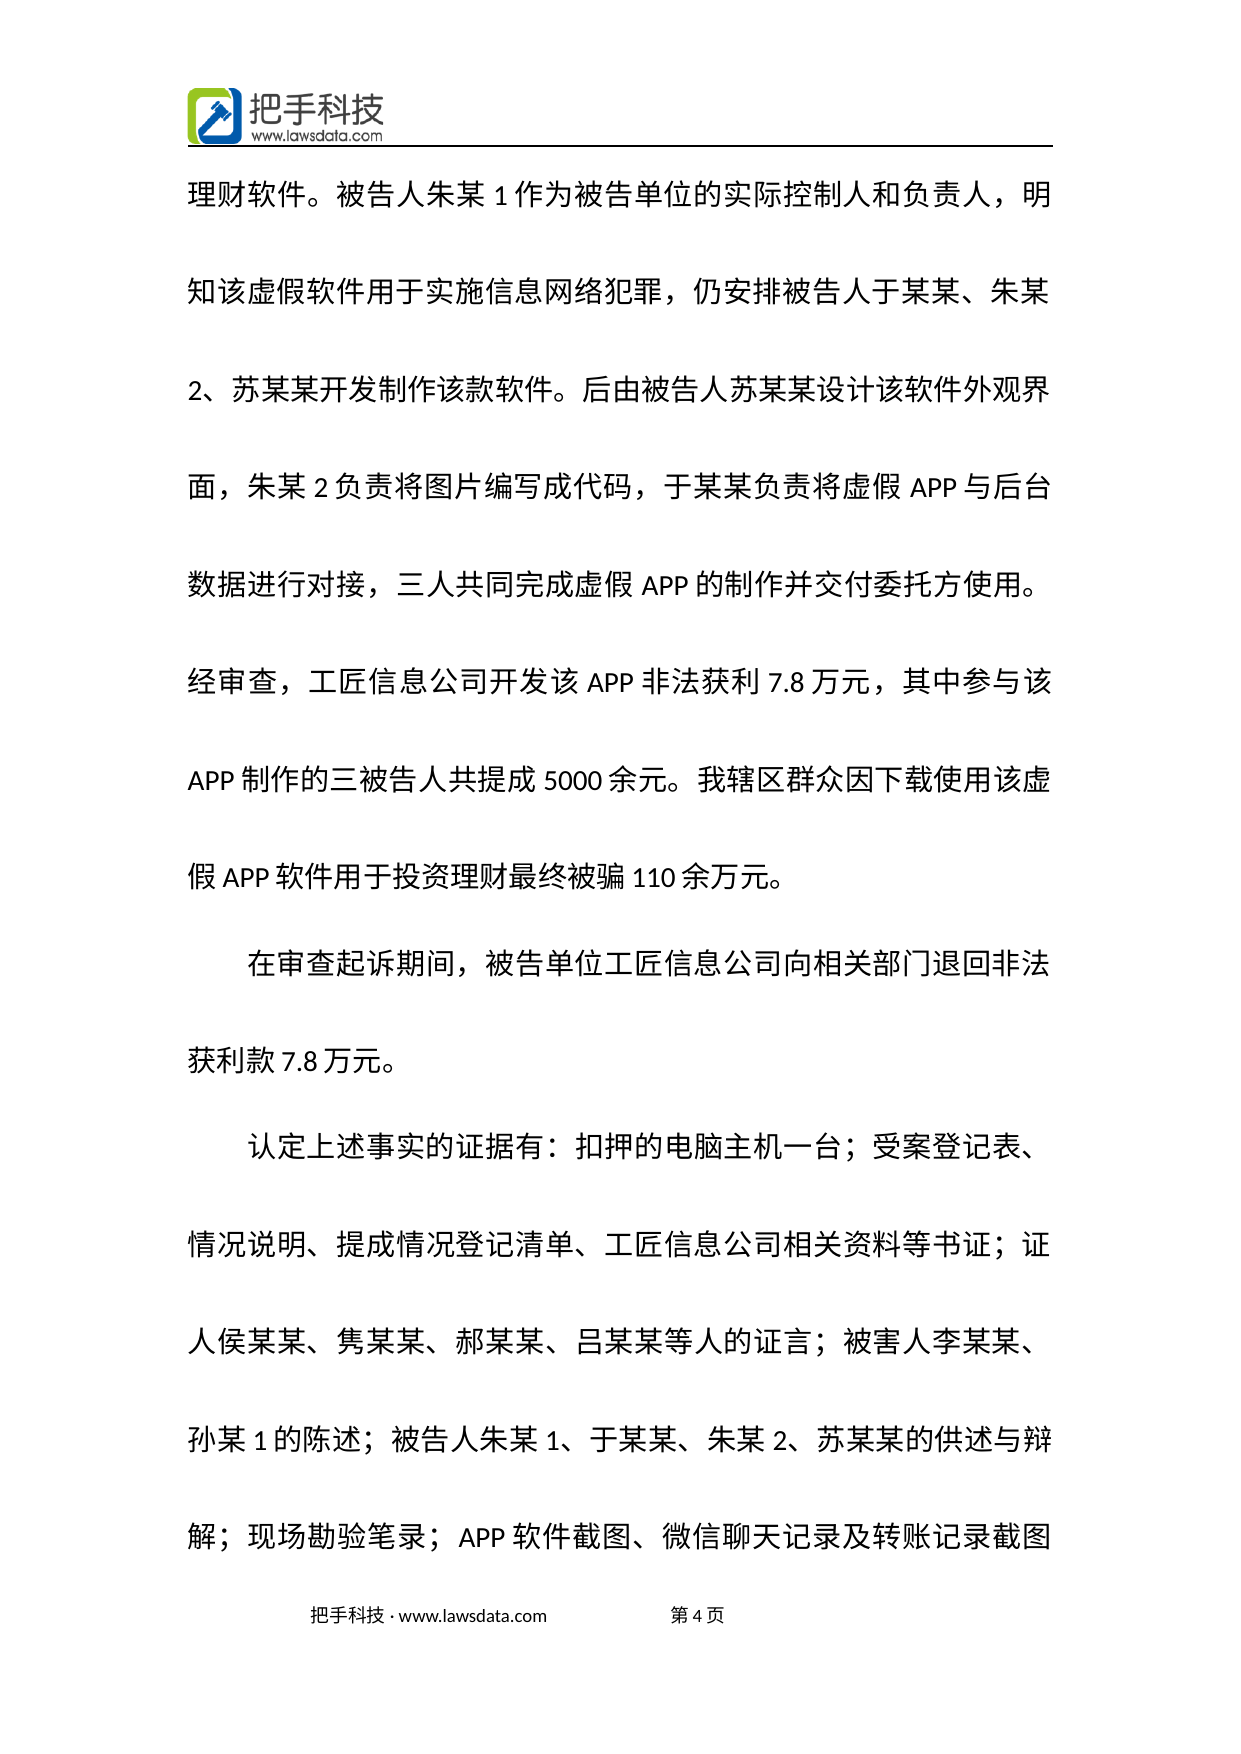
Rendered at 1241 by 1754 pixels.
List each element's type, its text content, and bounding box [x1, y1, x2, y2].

picture [187, 88, 384, 144]
text 认定上述事实的证据有：扣押的电脑主机一台；受案登记表、情况说明、提成情况登记清单、工匠信息公司相关资料等书证；证人侯某某、隽某某、郝某某、吕某某等人的证言；被害人李某某、孙某1的陈述；被告人朱某1、于某某、朱某2、苏某某的供述与辩解；现场勘验笔录；APP软件截图、微信聊天记录及转账记录截图等。 [187, 1112, 1053, 1567]
text 在审查起诉期间，被告单位工匠信息公司向相关部门退回非法获利款7.8万元。 [187, 929, 1053, 1091]
